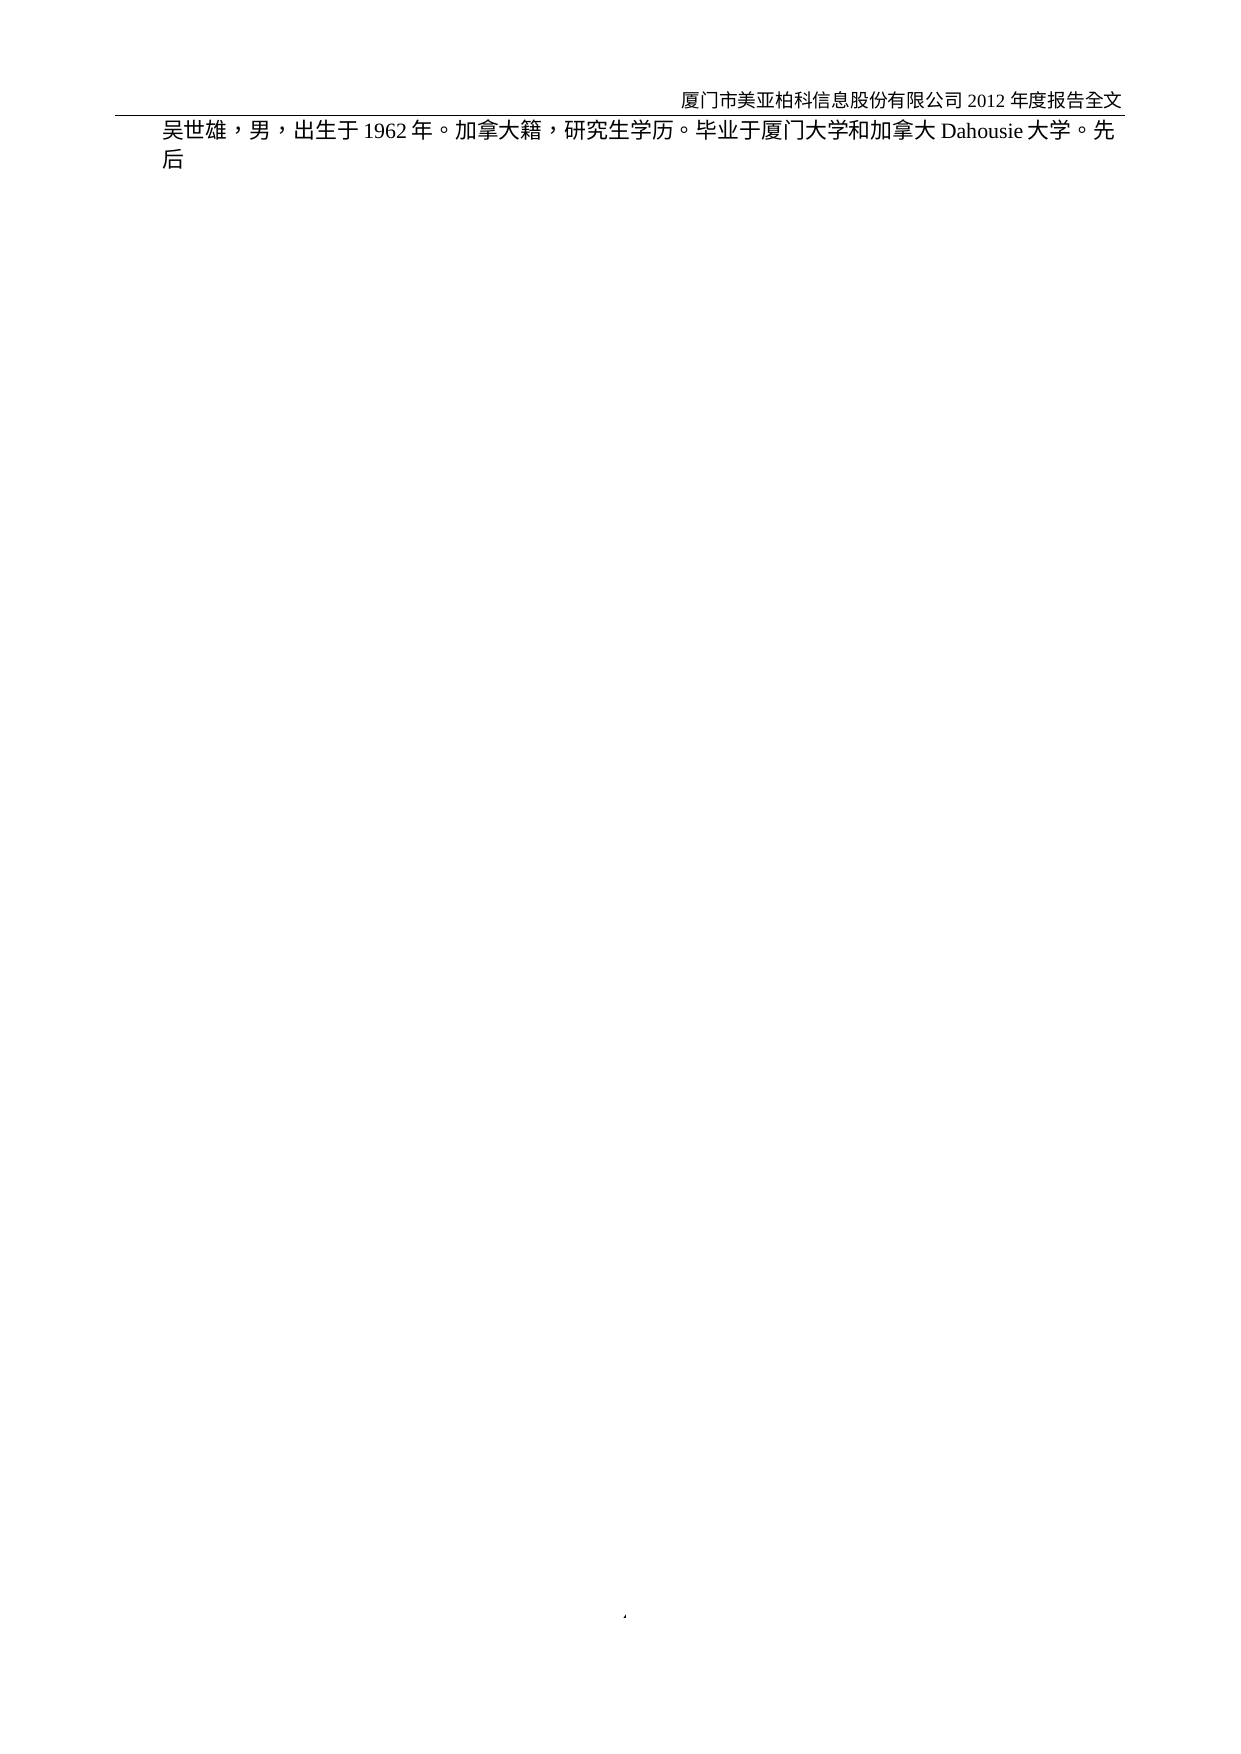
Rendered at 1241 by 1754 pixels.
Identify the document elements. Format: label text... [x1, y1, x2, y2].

text 吴世雄，男，出生于1962年。加拿大籍，研究生学历。毕业于厦门大学和加拿大Dahousie大学。先后 [162, 114, 1134, 174]
